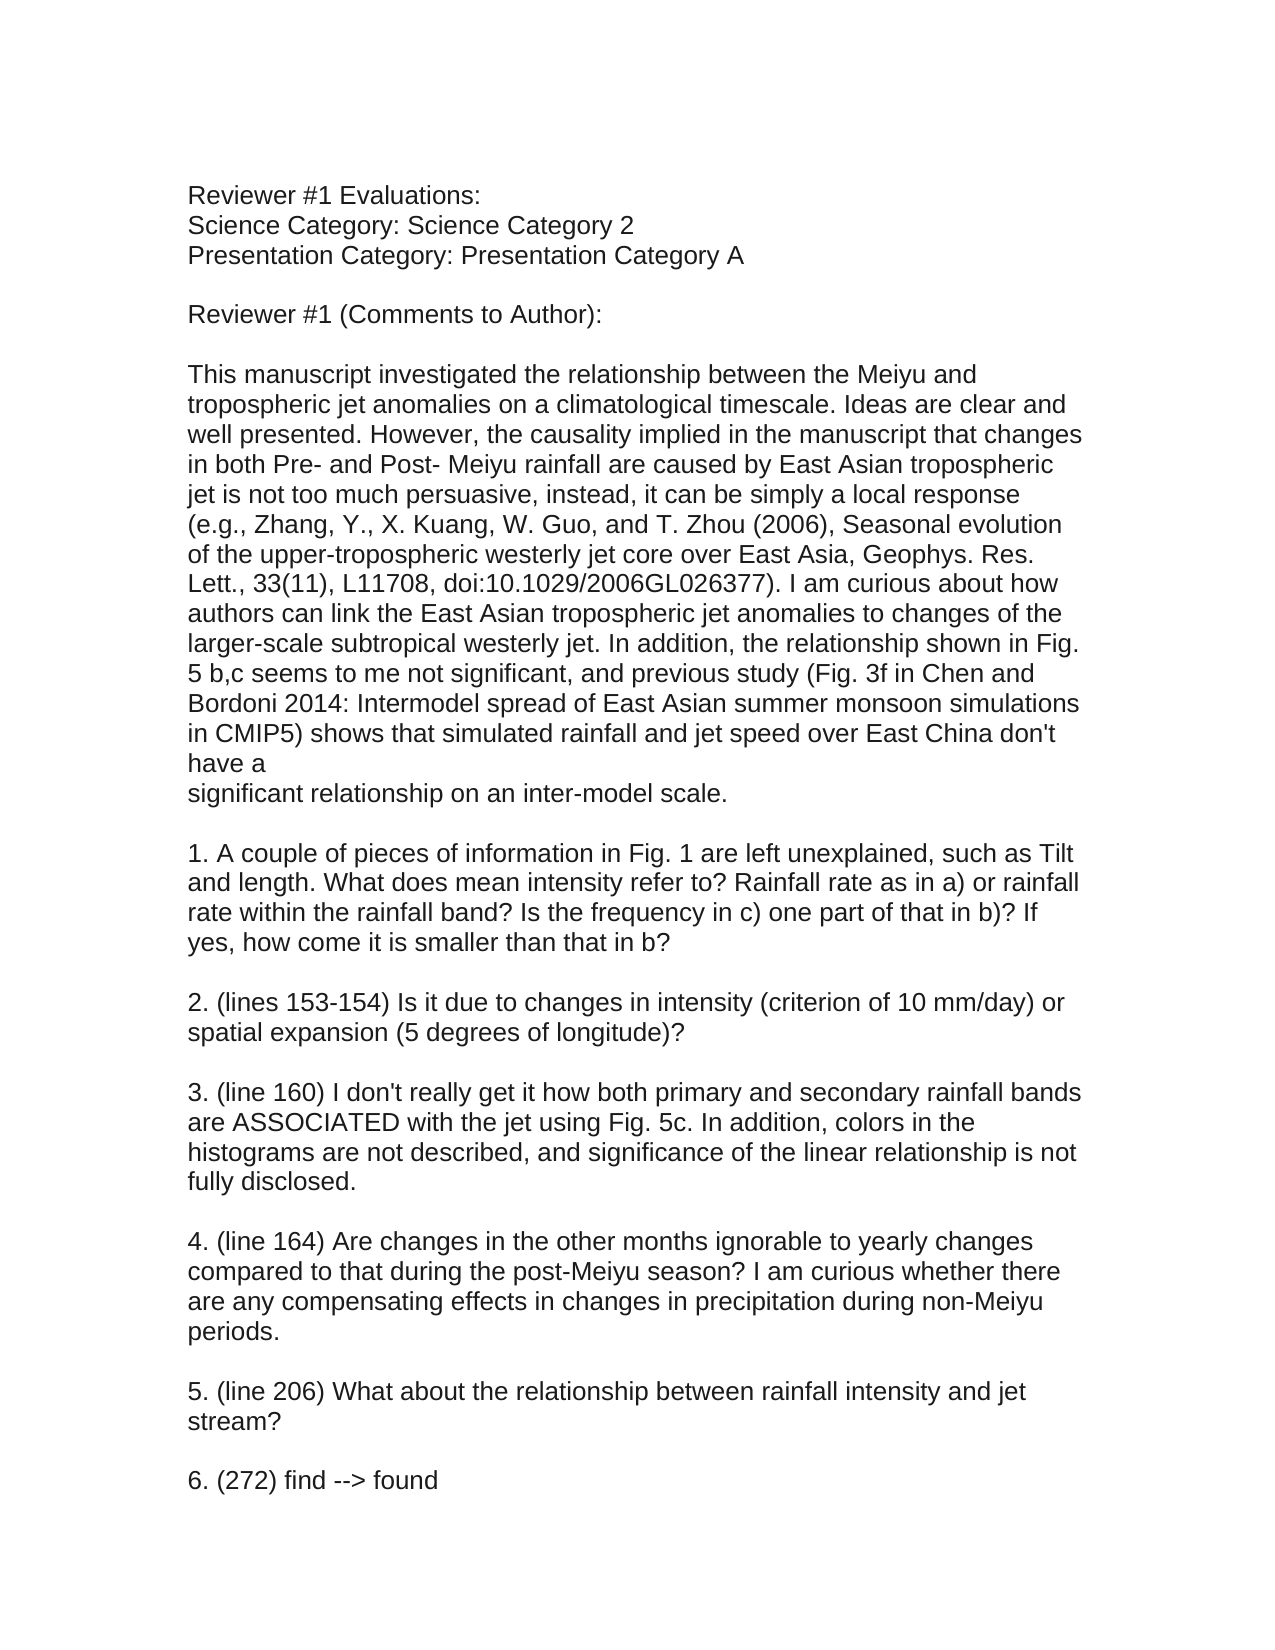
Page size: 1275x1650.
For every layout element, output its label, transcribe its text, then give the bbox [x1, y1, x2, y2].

text Science Category: Science Category 2 [187, 210, 1087, 240]
text 4. (line 164) Are changes in the other months ignorable to yearly changes compared to that during the post-Meiyu season? I am curious whether there are any compensating effects in changes in precipitation during non-Meiyu periods. [187, 1226, 1087, 1346]
text Reviewer #1 (Comments to Author): [187, 299, 1087, 329]
text 3. (line 160) I don't really get it how both primary and secondary rainfall bands are ASSOCIATED with the jet using Fig. 5c. In addition, colors in the histograms are not described, and significance of the linear relationship is not fully disclosed. [187, 1077, 1087, 1196]
text significant relationship on an inter-model scale. [187, 778, 1087, 808]
text 2. (lines 153-154) Is it due to changes in intensity (criterion of 10 mm/day) or spatial expansion (5 degrees of longitude)? [187, 987, 1087, 1047]
text Reviewer #1 Evaluations: [187, 180, 1087, 210]
text 5. (line 206) What about the relationship between rainfall intensity and jet stream? [187, 1376, 1087, 1436]
text 6. (272) find --> found [187, 1465, 1087, 1495]
text Presentation Category: Presentation Category A [187, 240, 1087, 269]
text 1. A couple of pieces of information in Fig. 1 are left unexplained, such as Tilt and length. What does mean intensity refer to? Rainfall rate as in a) or rainfall rate within the rainfall band? Is the frequency in c) one part of that in b)? If yes, how come it is smaller than that in b? [187, 838, 1087, 957]
text This manuscript investigated the relationship between the Meiyu and tropospheric jet anomalies on a climatological timescale. Ideas are clear and well presented. However, the causality implied in the manuscript that changes in both Pre- and Post- Meiyu rainfall are caused by East Asian tropospheric jet is not too much persuasive, instead, it can be simply a local response (e.g., Zhang, Y., X. Kuang, W. Guo, and T. Zhou (2006), Seasonal evolution of the upper-tropospheric westerly jet core over East Asia, Geophys. Res. Lett., 33(11), L11708, doi:10.1029/2006GL026377). I am curious about how authors can link the East Asian tropospheric jet anomalies to changes of the larger-scale subtropical westerly jet. In addition, the relationship shown in Fig. 5 b,c seems to me not significant, and previous study (Fig. 3f in Chen and Bordoni 2014: Intermodel spread of East Asian summer monsoon simulations in CMIP5) shows that simulated rainfall and jet speed over East China don't have a [187, 359, 1087, 778]
